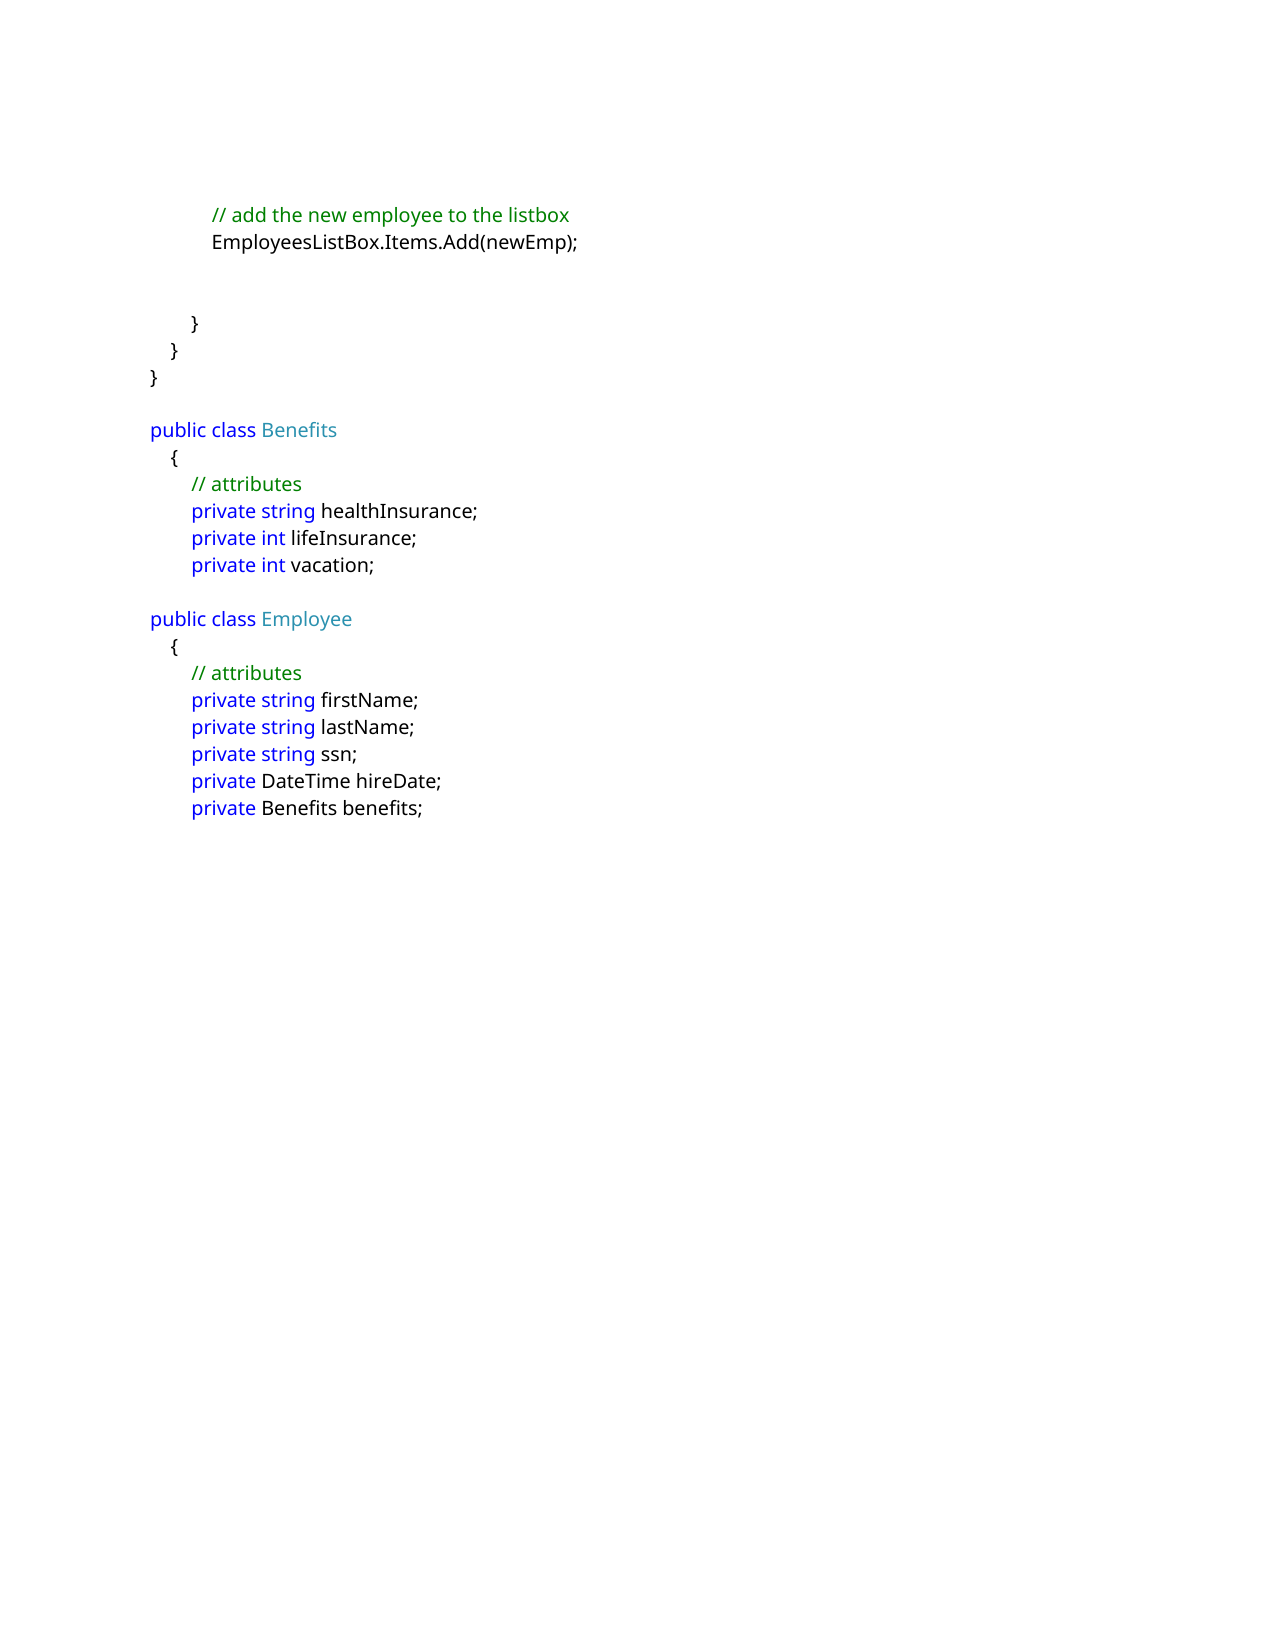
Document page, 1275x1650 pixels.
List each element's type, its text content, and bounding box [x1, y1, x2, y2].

text // attributes [150, 470, 1125, 497]
text } [150, 363, 1125, 390]
text private int lifeInsurance; [150, 524, 1125, 551]
text EmployeesListBox.Items.Add(newEmp); [150, 228, 1125, 255]
text private string healthInsurance; [150, 497, 1125, 524]
text private string ssn; [150, 740, 1125, 767]
text private string firstName; [150, 686, 1125, 713]
text private int vacation; [150, 551, 1125, 578]
text private DateTime hireDate; [150, 767, 1125, 794]
text } [150, 309, 1125, 336]
text private Benefits benefits; [150, 794, 1125, 821]
text { [150, 443, 1125, 470]
text private string lastName; [150, 713, 1125, 740]
text // attributes [150, 659, 1125, 686]
text public class Employee [150, 605, 1125, 632]
text { [150, 632, 1125, 659]
text public class Benefits [150, 416, 1125, 443]
text } [150, 336, 1125, 363]
text // add the new employee to the listbox [150, 201, 1125, 228]
